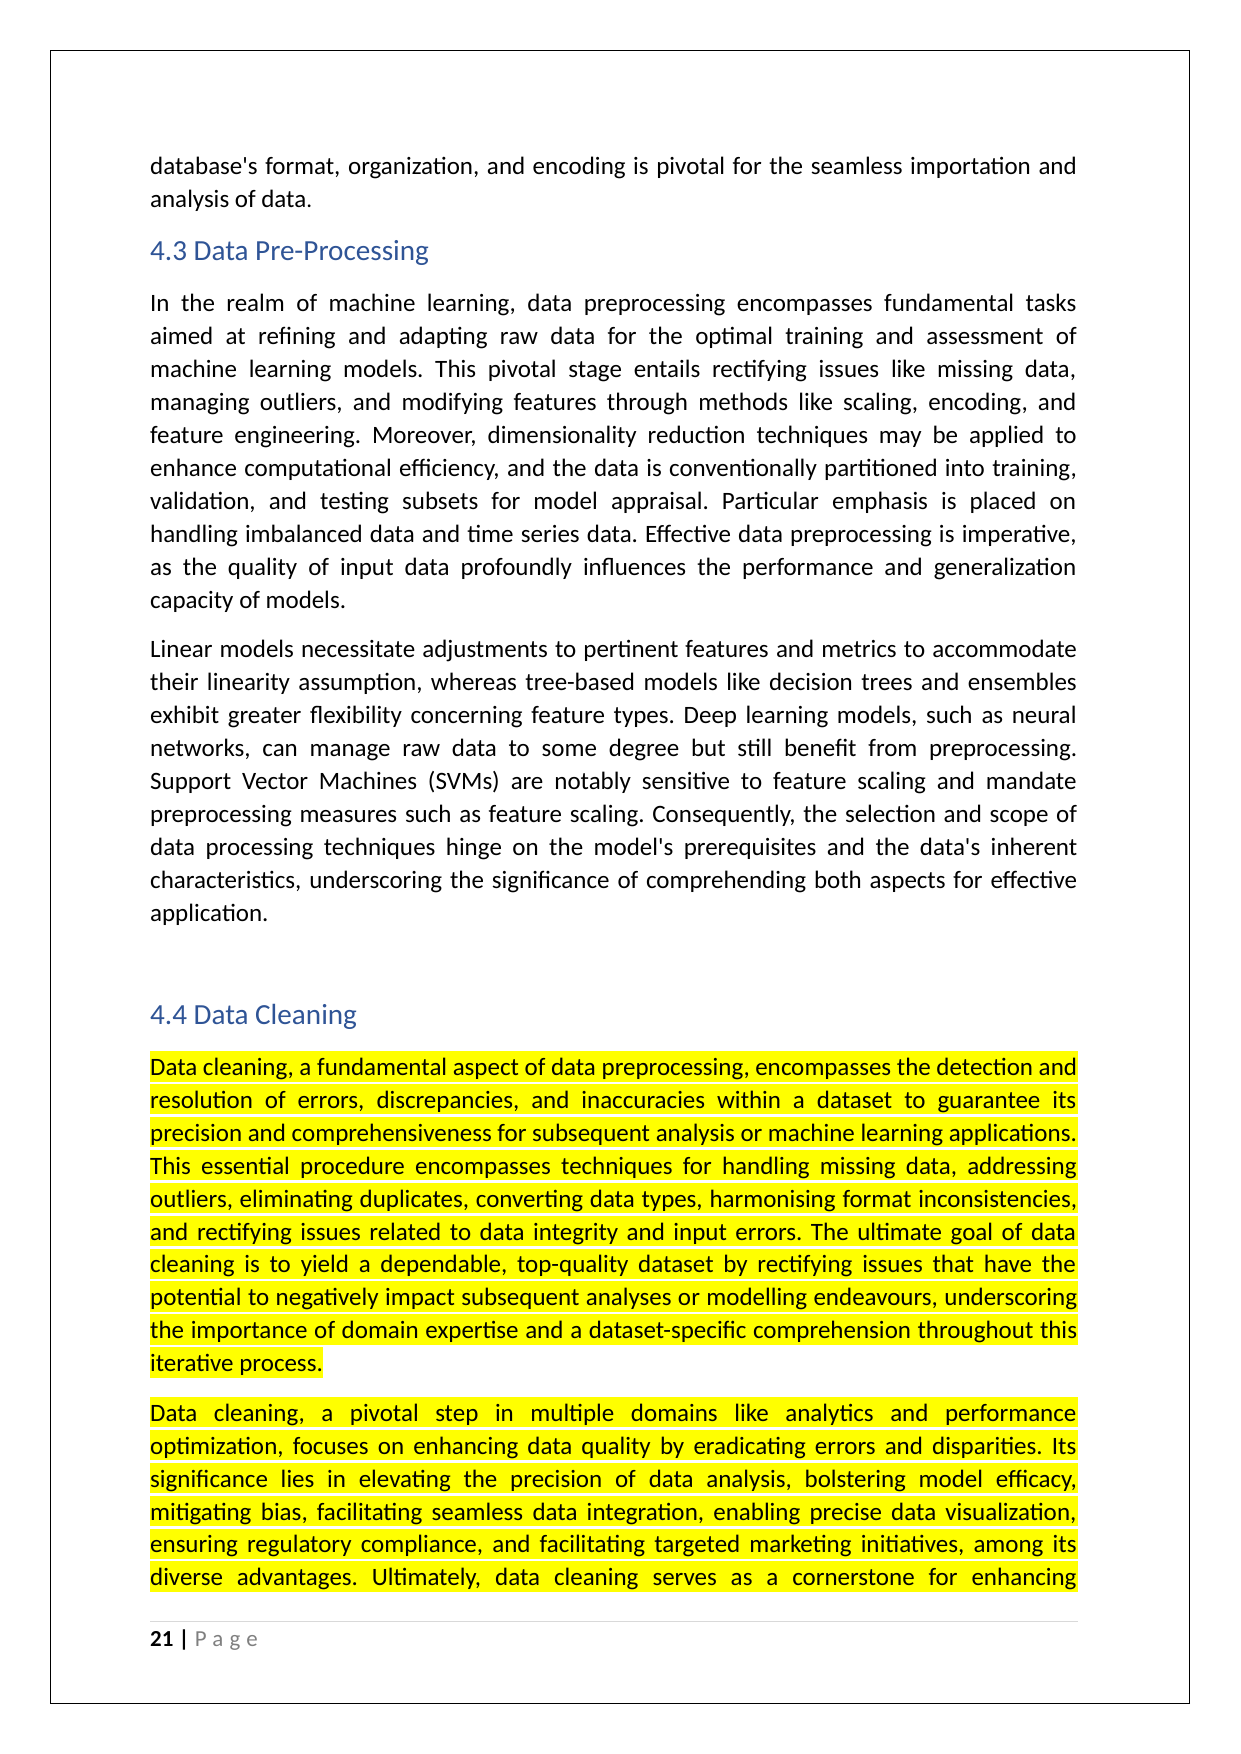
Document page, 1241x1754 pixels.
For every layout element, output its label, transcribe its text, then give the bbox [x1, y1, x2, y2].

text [150, 150, 1078, 213]
text Linear models necessitate adjustments to pertinent features and metrics to accommodate their linearity assumption, whereas tree-based models like decision trees and ensembles exhibit greater flexibility concerning feature types. Deep learning models, such as neural networks, can manage raw data to some degree but still benefit from preprocessing. Support Vector Machines (SVMs) are notably sensitive to feature scaling and mandate preprocessing measures such as feature scaling. Consequently, the selection and scope of data processing techniques hinge on the model's prerequisites and the data's inherent characteristics, underscoring the significance of comprehending both aspects for effective application. [150, 633, 1078, 927]
text 4.4 Data Cleaning [150, 996, 1078, 1032]
text 4.3 Data Pre-Processing [150, 232, 1078, 268]
text In the realm of machine learning, data preprocessing encompasses fundamental tasks aimed at refining and adapting raw data for the optimal training and assessment of machine learning models. This pivotal stage entails rectifying issues like missing data, managing outliers, and modifying features through methods like scaling, encoding, and feature engineering. Moreover, dimensionality reduction techniques may be applied to enhance computational efficiency, and the data is conventionally partitioned into training, validation, and testing subsets for model appraisal. Particular emphasis is placed on handling imbalanced data and time series data. Effective data preprocessing is imperative, as the quality of input data profoundly influences the performance and generalization capacity of models. [150, 288, 1078, 614]
